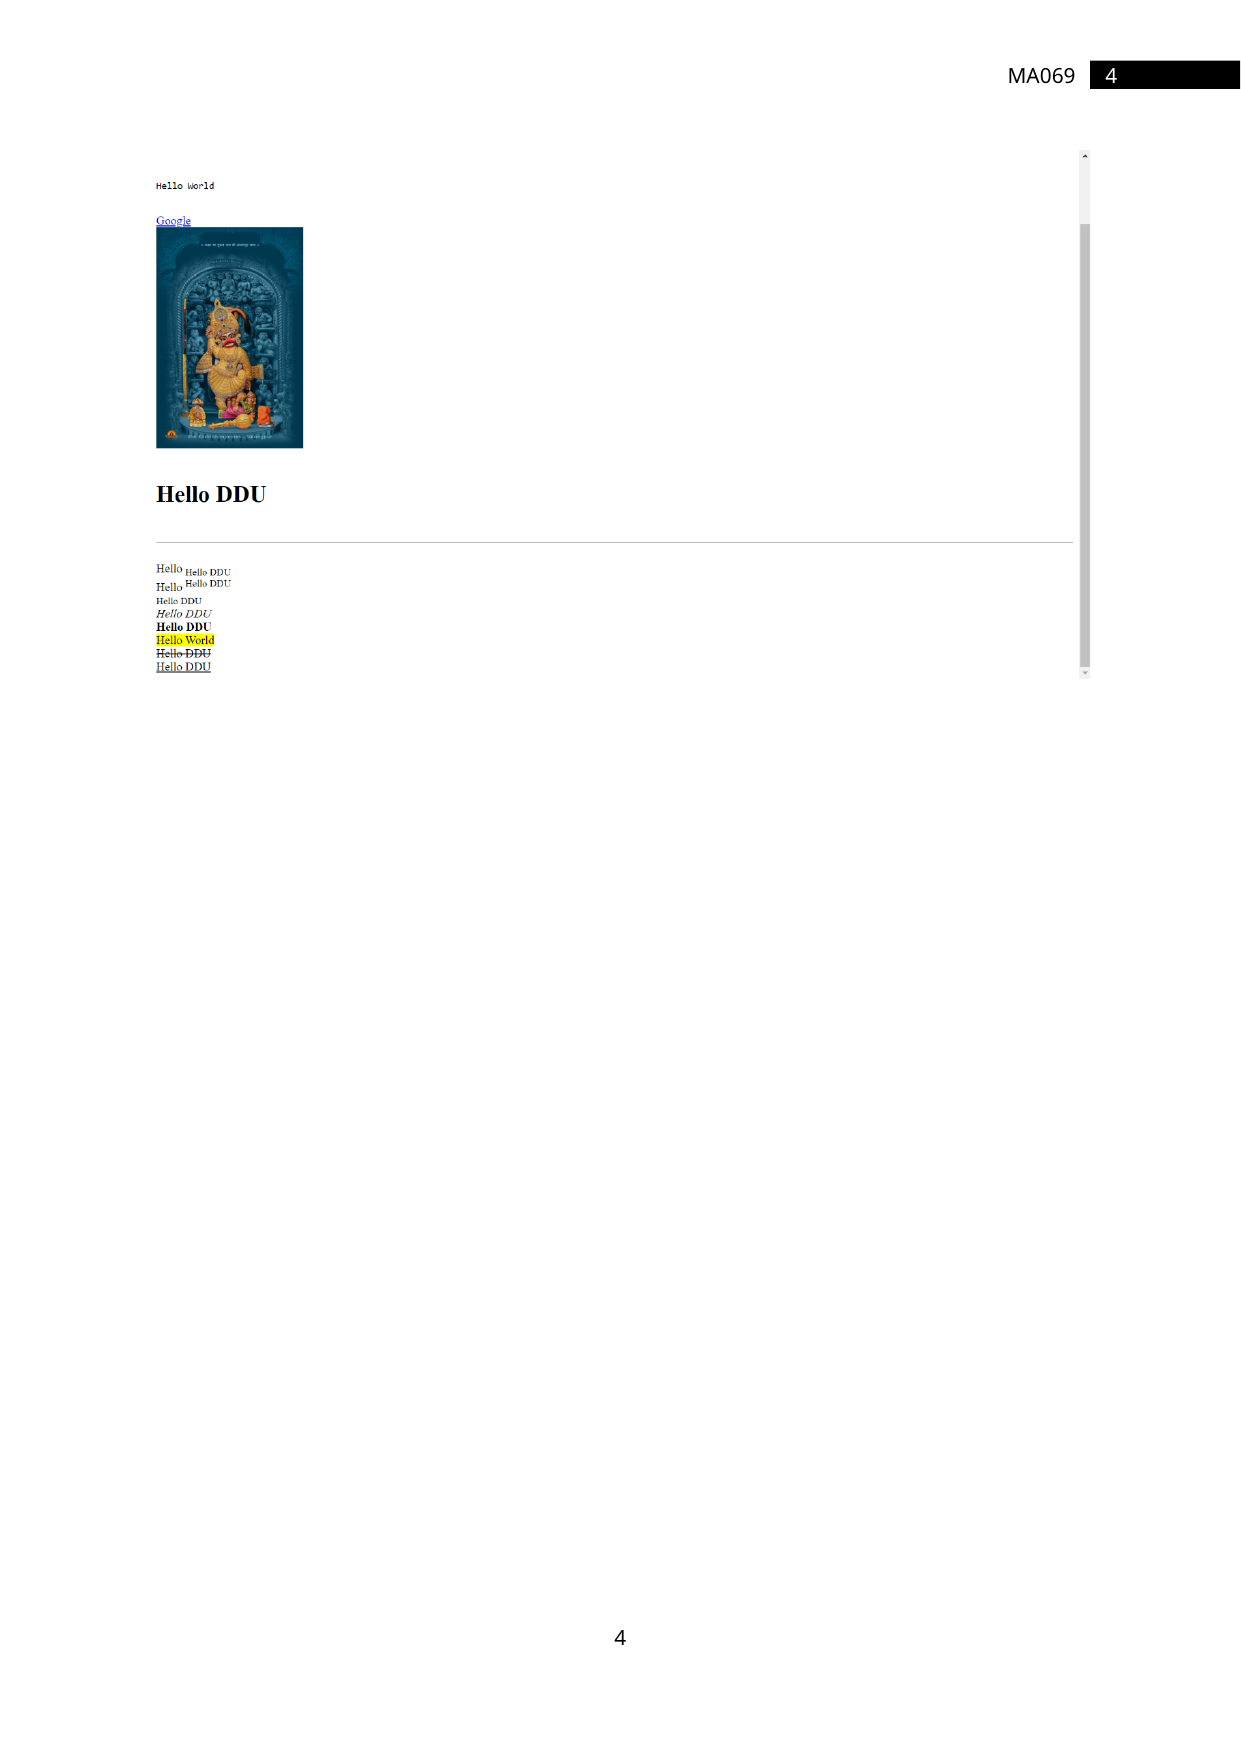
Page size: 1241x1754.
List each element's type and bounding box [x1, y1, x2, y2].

picture [150, 150, 1091, 679]
